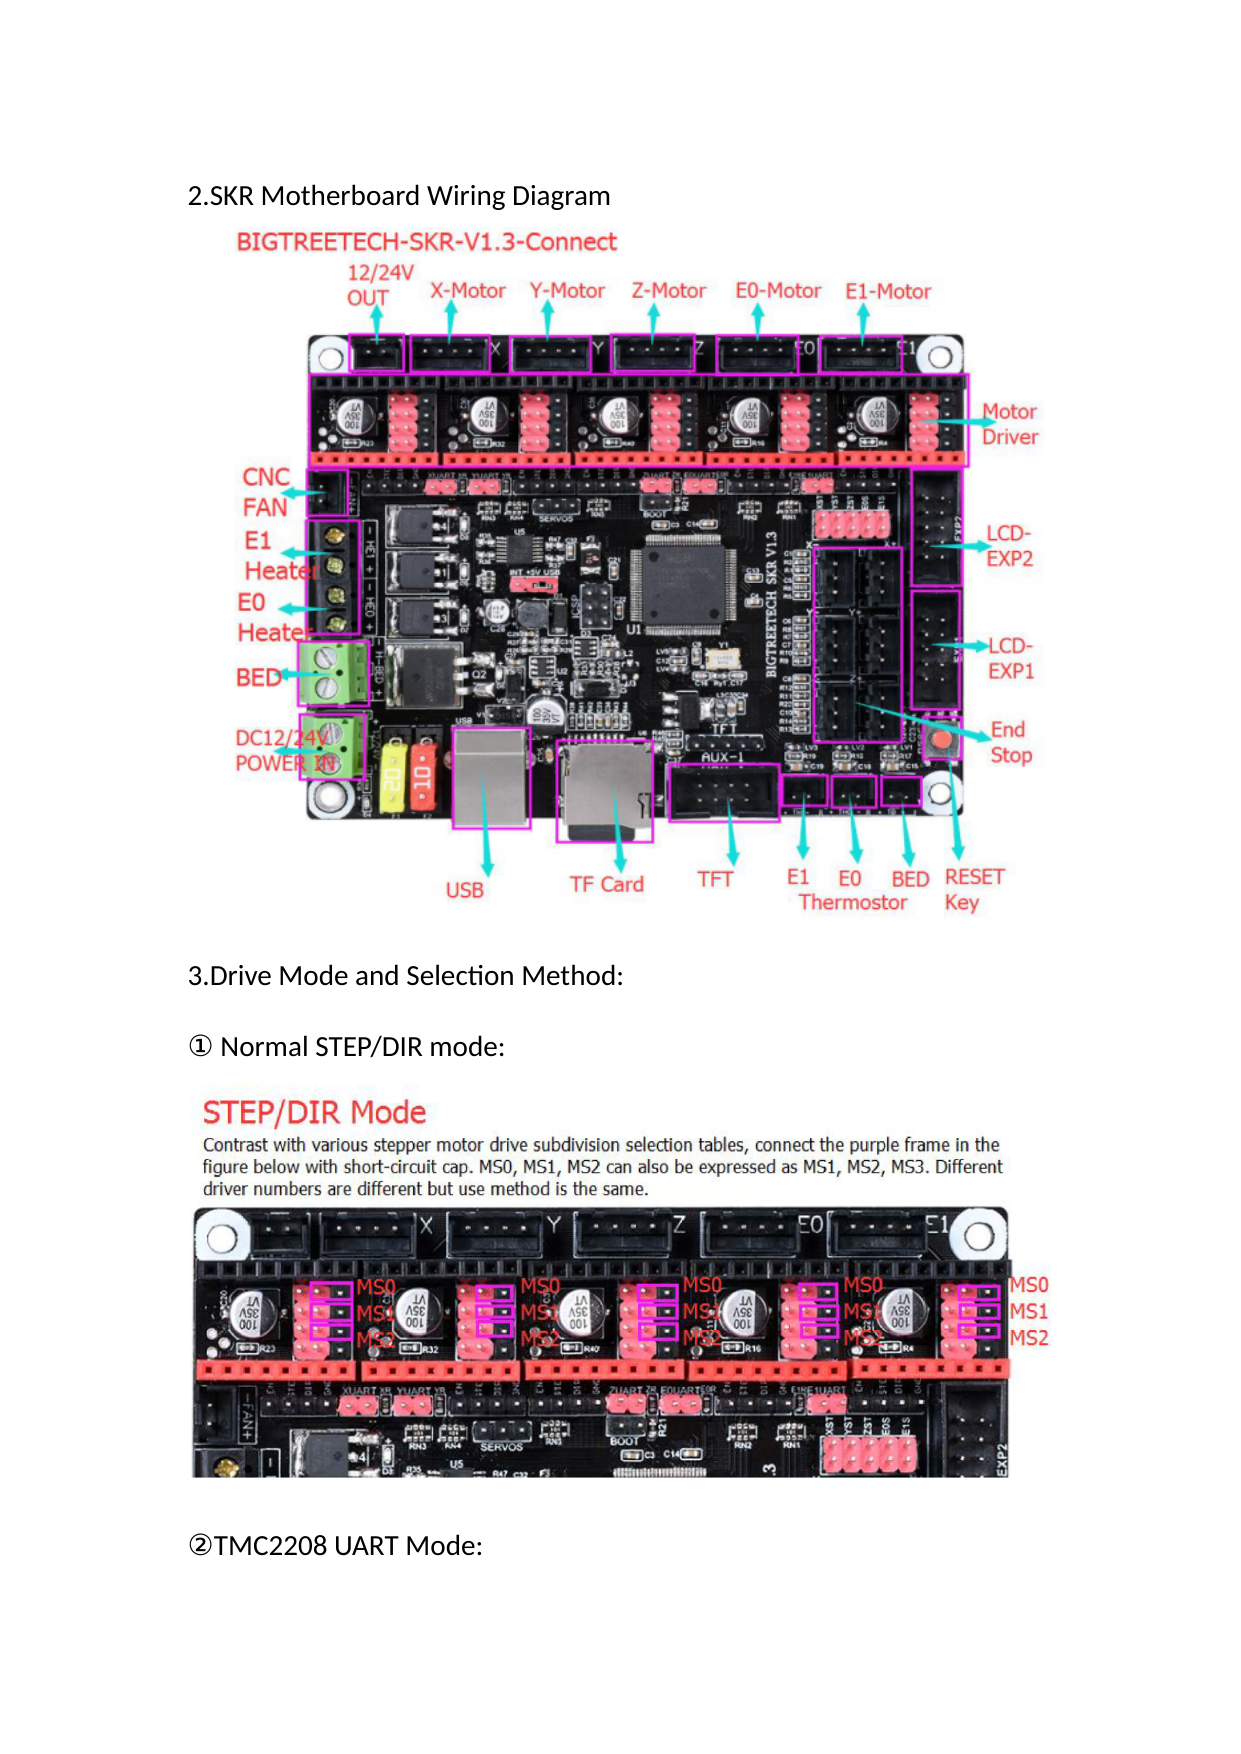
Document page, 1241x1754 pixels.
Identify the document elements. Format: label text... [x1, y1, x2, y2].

text ① Normal STEP/DIR mode: [187, 1013, 1053, 1078]
text ②TMC2208 UART Mode: [187, 1512, 1053, 1577]
picture [187, 227, 1052, 932]
text 3.Drive Mode and Selection Method: [187, 942, 1053, 1007]
picture [187, 1084, 1052, 1480]
text 2.SKR Motherboard Wiring Diagram [187, 162, 1053, 227]
